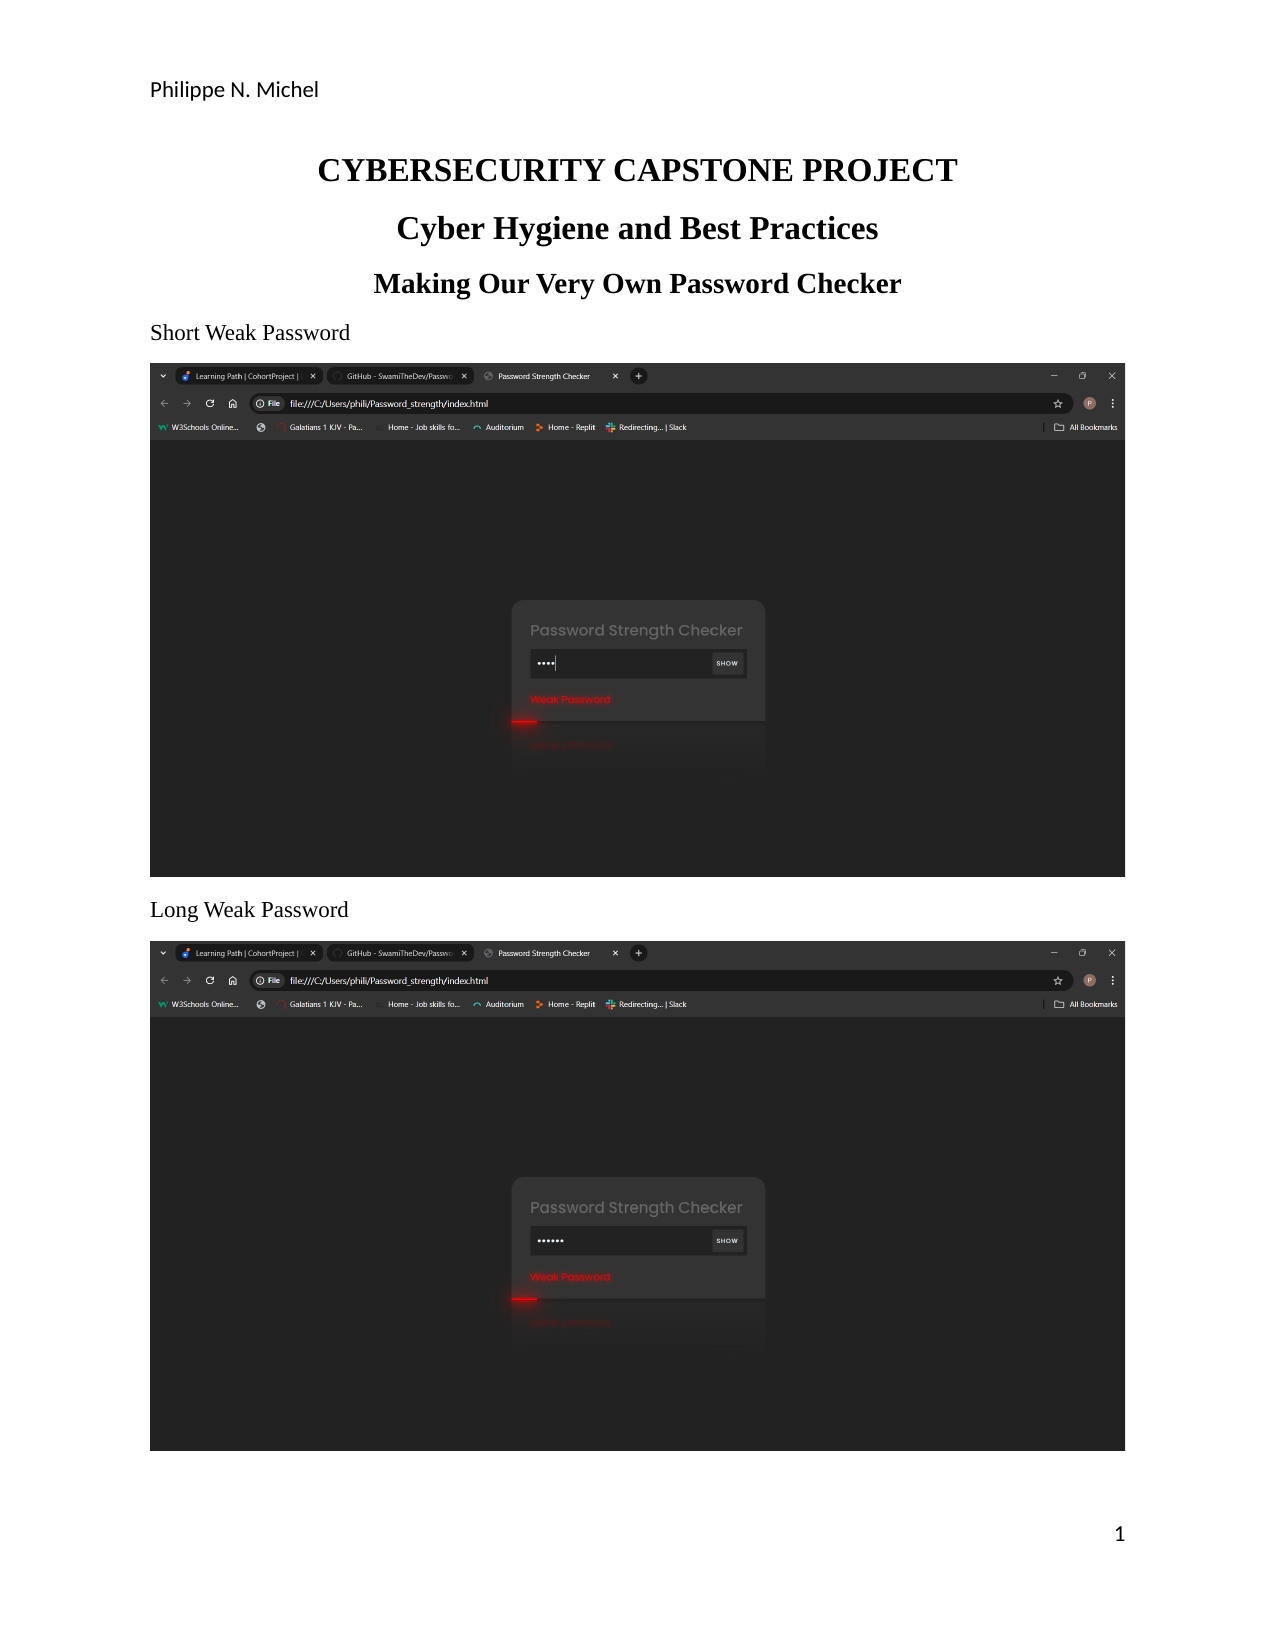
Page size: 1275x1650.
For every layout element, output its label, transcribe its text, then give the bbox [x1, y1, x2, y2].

text CYBERSECURITY CAPSTONE PROJECT [150, 150, 1125, 188]
text Making Our Very Own Password Checker [150, 266, 1125, 299]
text Short Weak Password [150, 319, 1125, 345]
text Cyber Hygiene and Best Practices [150, 208, 1125, 246]
text Long Weak Password [150, 896, 1125, 922]
picture [150, 363, 1125, 877]
picture [150, 941, 1125, 1451]
